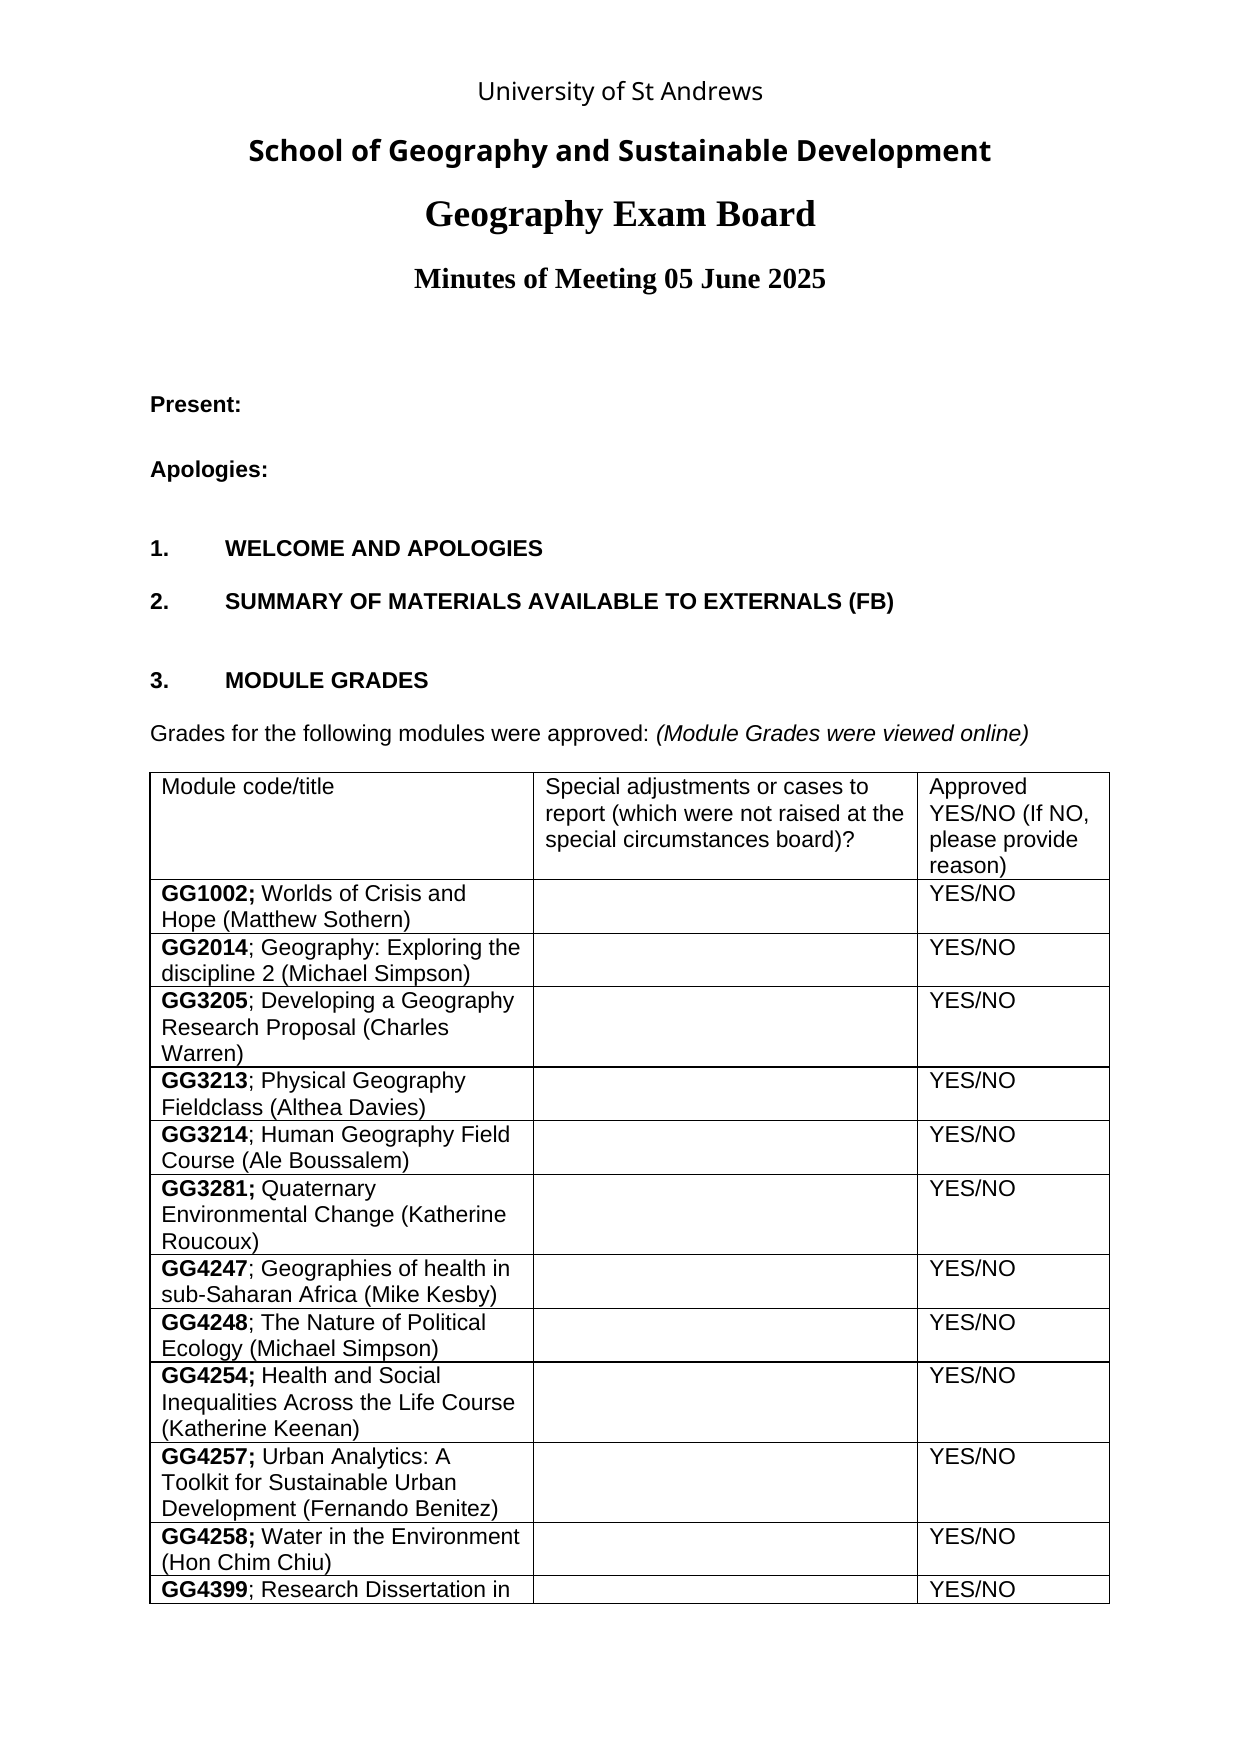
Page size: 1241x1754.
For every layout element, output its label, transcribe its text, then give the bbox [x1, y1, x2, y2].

table_cell YES/NO [918, 1443, 1109, 1522]
text Grades for the following modules were approved: (Module Grades were viewed online) [150, 719, 1090, 746]
text Apologies: [150, 456, 1090, 482]
table_cell GG2014; Geography: Exploring the discipline 2 (Michael Simpson) [151, 934, 533, 986]
table_cell YES/NO [918, 934, 1109, 986]
table_cell [534, 1175, 917, 1254]
table_cell [534, 1443, 917, 1522]
table_cell [534, 934, 917, 986]
table_cell [534, 987, 917, 1066]
table_cell YES/NO [918, 1576, 1109, 1603]
text Present: [150, 391, 1090, 417]
table_cell YES/NO [918, 987, 1109, 1066]
table_cell YES/NO [918, 1255, 1109, 1308]
table_header Special adjustments or cases to report (which were not raised at the special circumstances board)? [534, 773, 917, 879]
table_cell GG3214; Human Geography Field Course (Ale Boussalem) [151, 1121, 533, 1174]
table_cell YES/NO [918, 1175, 1109, 1254]
table_cell [534, 880, 917, 932]
table_cell GG4248; The Nature of Political Ecology (Michael Simpson) [151, 1309, 533, 1361]
table_cell [534, 1523, 917, 1575]
table_cell [534, 1068, 917, 1120]
list WELCOME AND APOLOGIES [150, 535, 1090, 561]
table_cell GG3213; Physical Geography Fieldclass (Althea Davies) [151, 1068, 533, 1120]
table_cell YES/NO [918, 1309, 1109, 1361]
table_cell [534, 1309, 917, 1361]
table_cell [534, 1255, 917, 1308]
table_cell [534, 1363, 917, 1442]
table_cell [151, 1576, 533, 1603]
table_cell GG3281; Quaternary Environmental Change (Katherine Roucoux) [151, 1175, 533, 1254]
table_cell YES/NO [918, 1363, 1109, 1442]
list MODULE GRADES [150, 667, 1090, 693]
table_cell GG4254; Health and Social Inequalities Across the Life Course (Katherine Keenan) [151, 1363, 533, 1442]
table_cell GG4258; Water in the Environment (Hon Chim Chiu) [151, 1523, 533, 1575]
table_cell GG4257; Urban Analytics: A Toolkit for Sustainable Urban Development (Fernando Benitez) [151, 1443, 533, 1522]
table_cell GG1002; Worlds of Crisis and Hope (Matthew Sothern) [151, 880, 533, 932]
table_cell GG3205; Developing a Geography Research Proposal (Charles Warren) [151, 987, 533, 1066]
table_cell YES/NO [918, 1523, 1109, 1575]
table_header Approved YES/NO (If NO, please provide reason) [918, 773, 1109, 879]
table_cell YES/NO [918, 1068, 1109, 1120]
table_cell YES/NO [918, 1121, 1109, 1174]
table_header Module code/title [151, 773, 533, 879]
list SUMMARY OF MATERIALS AVAILABLE TO EXTERNALS (FB) [150, 588, 1090, 614]
table_cell [534, 1576, 917, 1603]
table_cell GG4247; Geographies of health in sub-Saharan Africa (Mike Kesby) [151, 1255, 533, 1308]
table_cell YES/NO [918, 880, 1109, 932]
table_cell [534, 1121, 917, 1174]
